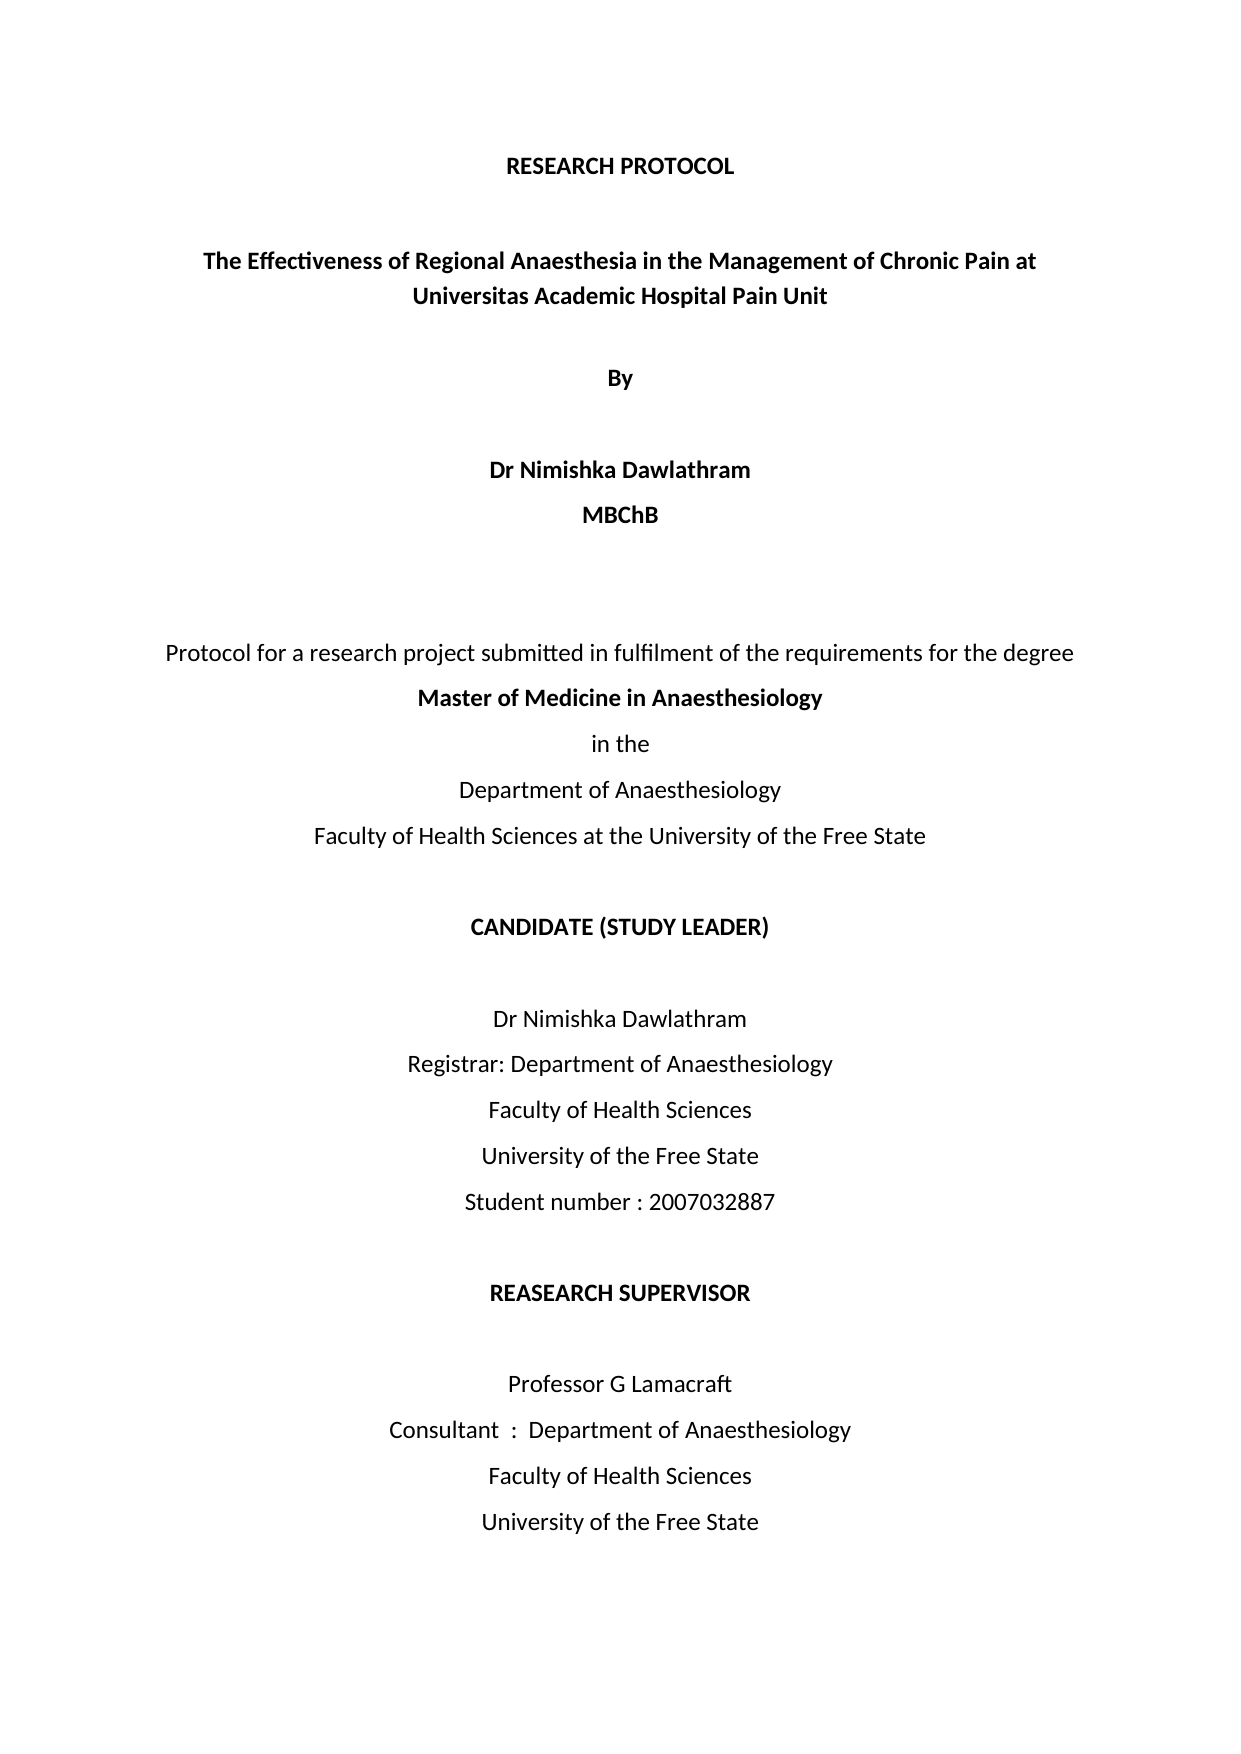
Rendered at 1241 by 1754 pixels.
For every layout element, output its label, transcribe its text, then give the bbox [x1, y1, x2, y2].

text MBChB [150, 500, 1090, 530]
text University of the Free State [150, 1140, 1090, 1170]
text Department of Anaesthesiology [150, 774, 1090, 804]
text The Effectiveness of Regional Anaesthesia in the Management of Chronic Pain at Universitas Academic Hospital Pain Unit [150, 245, 1090, 311]
text Student number : 2007032887 [150, 1186, 1090, 1216]
text in the [150, 728, 1090, 759]
text By [150, 362, 1090, 393]
text REASEARCH SUPERVISOR [150, 1277, 1090, 1308]
text Dr Nimishka Dawlathram [150, 454, 1090, 484]
text Master of Medicine in Anaesthesiology [150, 683, 1090, 713]
text Professor G Lamacraft [150, 1368, 1090, 1399]
text RESEARCH PROTOCOL [150, 150, 1090, 181]
text CANDIDATE (STUDY LEADER) [150, 911, 1090, 942]
text Registrar: Department of Anaesthesiology [150, 1048, 1090, 1079]
text Faculty of Health Sciences [150, 1094, 1090, 1125]
text Dr Nimishka Dawlathram [150, 1003, 1090, 1033]
text University of the Free State [150, 1506, 1090, 1536]
text Faculty of Health Sciences [150, 1460, 1090, 1491]
text Faculty of Health Sciences at the University of the Free State [150, 820, 1090, 850]
text Protocol for a research project submitted in fulfilment of the requirements for the degree [150, 637, 1090, 667]
text Consultant : Department of Anaesthesiology [150, 1414, 1090, 1445]
